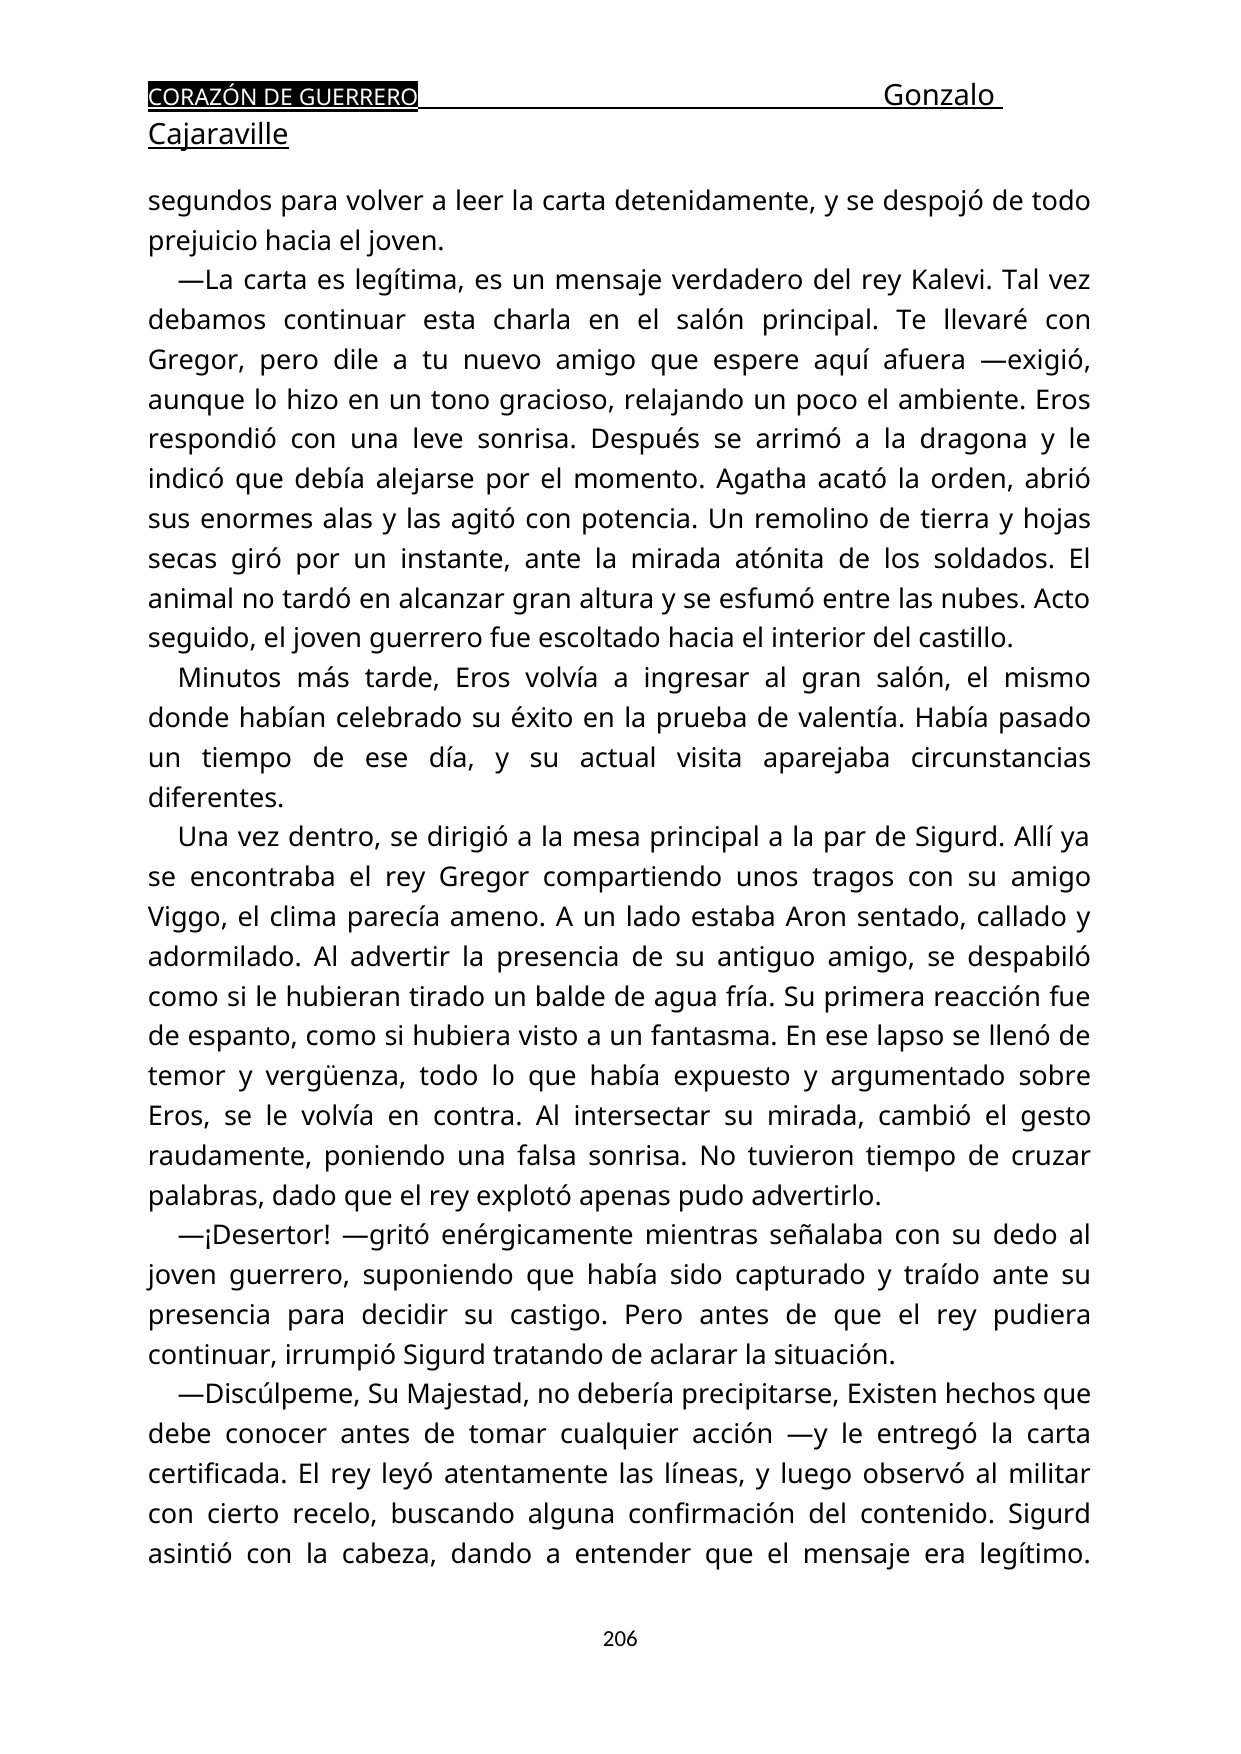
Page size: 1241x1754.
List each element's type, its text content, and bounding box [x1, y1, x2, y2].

text Minutos más tarde, Eros volvía a ingresar al gran salón, el mismo donde habían celebrado su éxito en la prueba de valentía. Había pasado un tiempo de ese día, y su actual visita aparejaba circunstancias diferentes. [148, 659, 1092, 815]
text —¡Desertor! —gritó enérgicamente mientras señalaba con su dedo al joven guerrero, suponiendo que había sido capturado y traído ante su presencia para decidir su castigo. Pero antes de que el rey pudiera continuar, irrumpió Sigurd tratando de aclarar la situación. [148, 1216, 1092, 1372]
text —La carta es legítima, es un mensaje verdadero del rey Kalevi. Tal vez debamos continuar esta charla en el salón principal. Te llevaré con Gregor, pero dile a tu nuevo amigo que espere aquí afuera —exigió, aunque lo hizo en un tono gracioso, relajando un poco el ambiente. Eros respondió con una leve sonrisa. Después se arrimó a la dragona y le indicó que debía alejarse por el momento. Agatha acató la orden, abrió sus enormes alas y las agitó con potencia. Un remolino de tierra y hojas secas giró por un instante, ante la mirada atónita de los soldados. El animal no tardó en alcanzar gran altura y se esfumó entre las nubes. Acto seguido, el joven guerrero fue escoltado hacia el interior del castillo. [148, 261, 1092, 656]
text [148, 1375, 1092, 1571]
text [148, 181, 1092, 258]
text Una vez dentro, se dirigió a la mesa principal a la par de Sigurd. Allí ya se encontraba el rey Gregor compartiendo unos tragos con su amigo Viggo, el clima parecía ameno. A un lado estaba Aron sentado, callado y adormilado. Al advertir la presencia de su antiguo amigo, se despabiló como si le hubieran tirado un balde de agua fría. Su primera reacción fue de espanto, como si hubiera visto a un fantasma. En ese lapso se llenó de temor y vergüenza, todo lo que había expuesto y argumentado sobre Eros, se le volvía en contra. Al intersectar su mirada, cambió el gesto raudamente, poniendo una falsa sonrisa. No tuvieron tiempo de cruzar palabras, dado que el rey explotó apenas pudo advertirlo. [148, 818, 1092, 1213]
